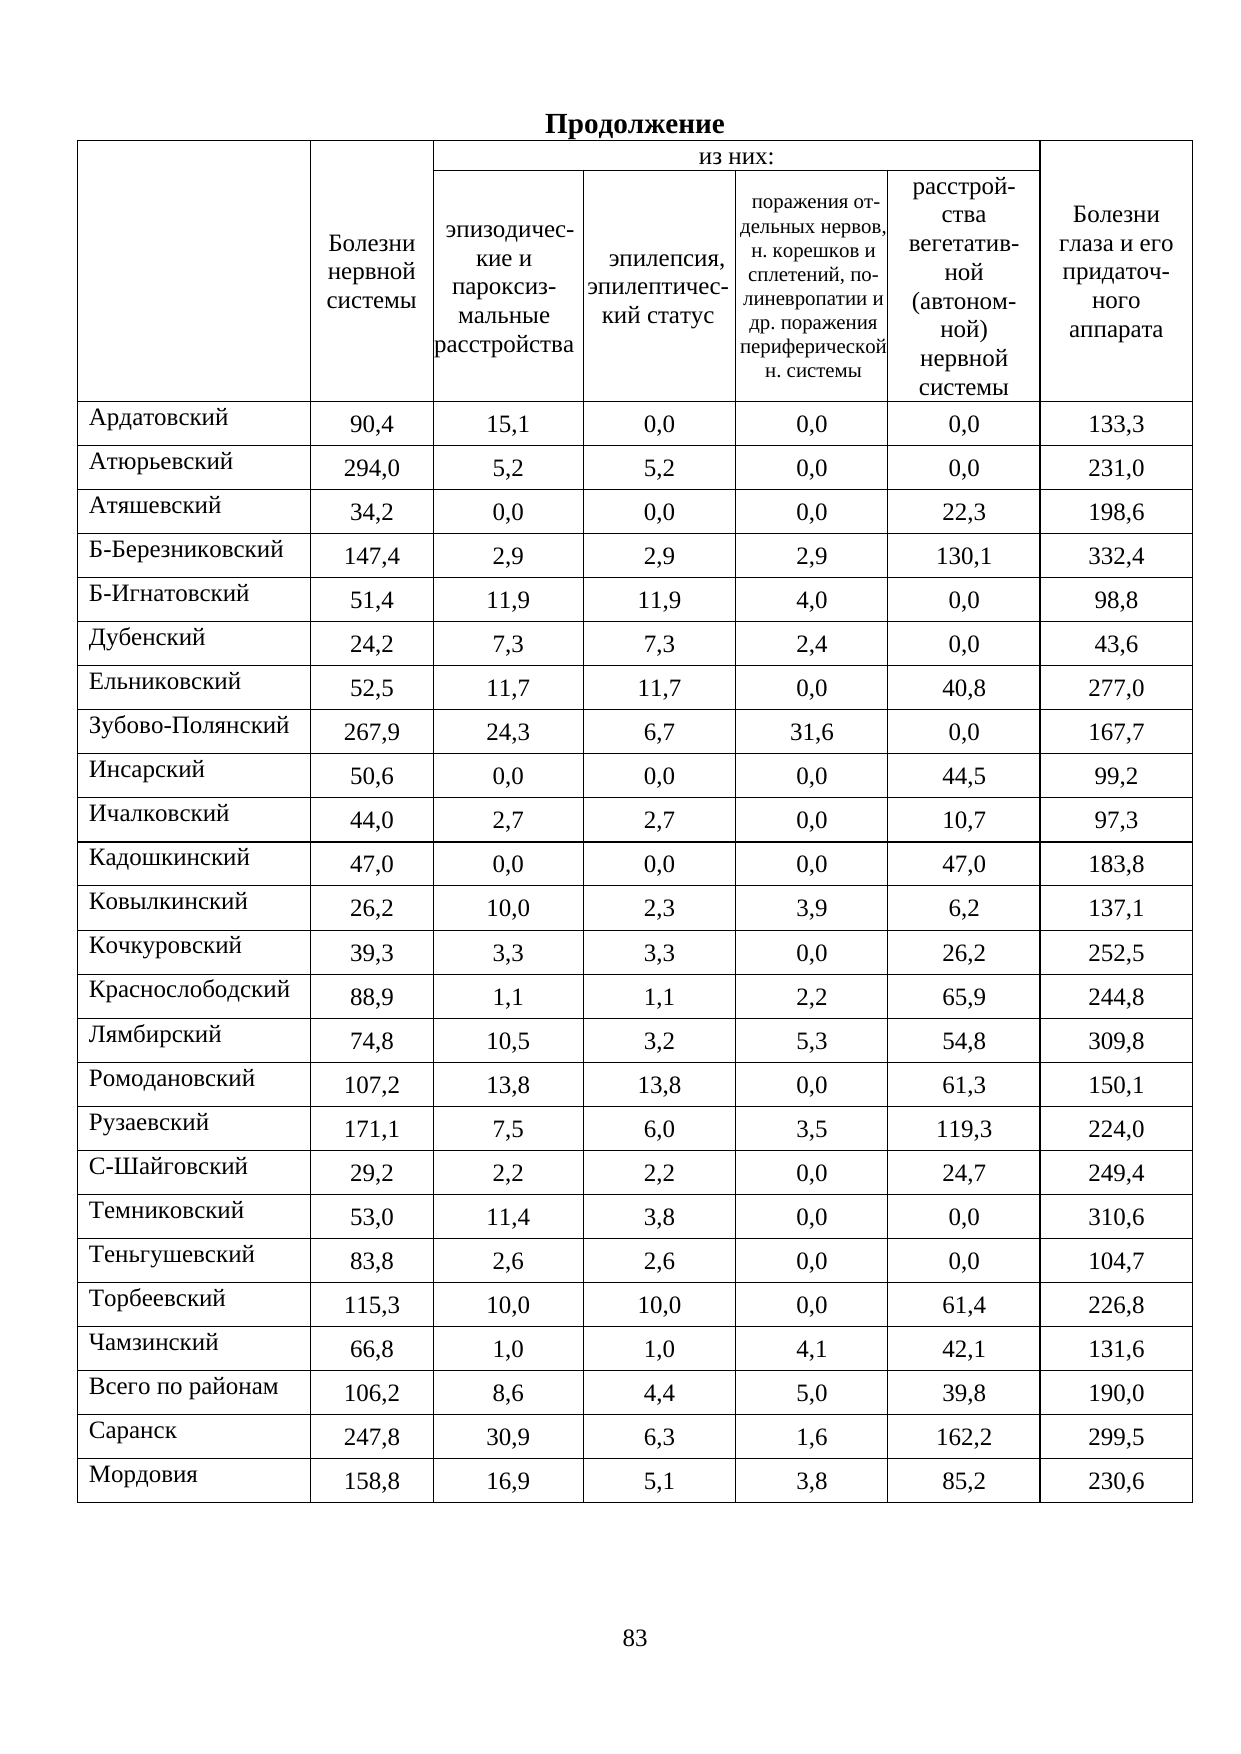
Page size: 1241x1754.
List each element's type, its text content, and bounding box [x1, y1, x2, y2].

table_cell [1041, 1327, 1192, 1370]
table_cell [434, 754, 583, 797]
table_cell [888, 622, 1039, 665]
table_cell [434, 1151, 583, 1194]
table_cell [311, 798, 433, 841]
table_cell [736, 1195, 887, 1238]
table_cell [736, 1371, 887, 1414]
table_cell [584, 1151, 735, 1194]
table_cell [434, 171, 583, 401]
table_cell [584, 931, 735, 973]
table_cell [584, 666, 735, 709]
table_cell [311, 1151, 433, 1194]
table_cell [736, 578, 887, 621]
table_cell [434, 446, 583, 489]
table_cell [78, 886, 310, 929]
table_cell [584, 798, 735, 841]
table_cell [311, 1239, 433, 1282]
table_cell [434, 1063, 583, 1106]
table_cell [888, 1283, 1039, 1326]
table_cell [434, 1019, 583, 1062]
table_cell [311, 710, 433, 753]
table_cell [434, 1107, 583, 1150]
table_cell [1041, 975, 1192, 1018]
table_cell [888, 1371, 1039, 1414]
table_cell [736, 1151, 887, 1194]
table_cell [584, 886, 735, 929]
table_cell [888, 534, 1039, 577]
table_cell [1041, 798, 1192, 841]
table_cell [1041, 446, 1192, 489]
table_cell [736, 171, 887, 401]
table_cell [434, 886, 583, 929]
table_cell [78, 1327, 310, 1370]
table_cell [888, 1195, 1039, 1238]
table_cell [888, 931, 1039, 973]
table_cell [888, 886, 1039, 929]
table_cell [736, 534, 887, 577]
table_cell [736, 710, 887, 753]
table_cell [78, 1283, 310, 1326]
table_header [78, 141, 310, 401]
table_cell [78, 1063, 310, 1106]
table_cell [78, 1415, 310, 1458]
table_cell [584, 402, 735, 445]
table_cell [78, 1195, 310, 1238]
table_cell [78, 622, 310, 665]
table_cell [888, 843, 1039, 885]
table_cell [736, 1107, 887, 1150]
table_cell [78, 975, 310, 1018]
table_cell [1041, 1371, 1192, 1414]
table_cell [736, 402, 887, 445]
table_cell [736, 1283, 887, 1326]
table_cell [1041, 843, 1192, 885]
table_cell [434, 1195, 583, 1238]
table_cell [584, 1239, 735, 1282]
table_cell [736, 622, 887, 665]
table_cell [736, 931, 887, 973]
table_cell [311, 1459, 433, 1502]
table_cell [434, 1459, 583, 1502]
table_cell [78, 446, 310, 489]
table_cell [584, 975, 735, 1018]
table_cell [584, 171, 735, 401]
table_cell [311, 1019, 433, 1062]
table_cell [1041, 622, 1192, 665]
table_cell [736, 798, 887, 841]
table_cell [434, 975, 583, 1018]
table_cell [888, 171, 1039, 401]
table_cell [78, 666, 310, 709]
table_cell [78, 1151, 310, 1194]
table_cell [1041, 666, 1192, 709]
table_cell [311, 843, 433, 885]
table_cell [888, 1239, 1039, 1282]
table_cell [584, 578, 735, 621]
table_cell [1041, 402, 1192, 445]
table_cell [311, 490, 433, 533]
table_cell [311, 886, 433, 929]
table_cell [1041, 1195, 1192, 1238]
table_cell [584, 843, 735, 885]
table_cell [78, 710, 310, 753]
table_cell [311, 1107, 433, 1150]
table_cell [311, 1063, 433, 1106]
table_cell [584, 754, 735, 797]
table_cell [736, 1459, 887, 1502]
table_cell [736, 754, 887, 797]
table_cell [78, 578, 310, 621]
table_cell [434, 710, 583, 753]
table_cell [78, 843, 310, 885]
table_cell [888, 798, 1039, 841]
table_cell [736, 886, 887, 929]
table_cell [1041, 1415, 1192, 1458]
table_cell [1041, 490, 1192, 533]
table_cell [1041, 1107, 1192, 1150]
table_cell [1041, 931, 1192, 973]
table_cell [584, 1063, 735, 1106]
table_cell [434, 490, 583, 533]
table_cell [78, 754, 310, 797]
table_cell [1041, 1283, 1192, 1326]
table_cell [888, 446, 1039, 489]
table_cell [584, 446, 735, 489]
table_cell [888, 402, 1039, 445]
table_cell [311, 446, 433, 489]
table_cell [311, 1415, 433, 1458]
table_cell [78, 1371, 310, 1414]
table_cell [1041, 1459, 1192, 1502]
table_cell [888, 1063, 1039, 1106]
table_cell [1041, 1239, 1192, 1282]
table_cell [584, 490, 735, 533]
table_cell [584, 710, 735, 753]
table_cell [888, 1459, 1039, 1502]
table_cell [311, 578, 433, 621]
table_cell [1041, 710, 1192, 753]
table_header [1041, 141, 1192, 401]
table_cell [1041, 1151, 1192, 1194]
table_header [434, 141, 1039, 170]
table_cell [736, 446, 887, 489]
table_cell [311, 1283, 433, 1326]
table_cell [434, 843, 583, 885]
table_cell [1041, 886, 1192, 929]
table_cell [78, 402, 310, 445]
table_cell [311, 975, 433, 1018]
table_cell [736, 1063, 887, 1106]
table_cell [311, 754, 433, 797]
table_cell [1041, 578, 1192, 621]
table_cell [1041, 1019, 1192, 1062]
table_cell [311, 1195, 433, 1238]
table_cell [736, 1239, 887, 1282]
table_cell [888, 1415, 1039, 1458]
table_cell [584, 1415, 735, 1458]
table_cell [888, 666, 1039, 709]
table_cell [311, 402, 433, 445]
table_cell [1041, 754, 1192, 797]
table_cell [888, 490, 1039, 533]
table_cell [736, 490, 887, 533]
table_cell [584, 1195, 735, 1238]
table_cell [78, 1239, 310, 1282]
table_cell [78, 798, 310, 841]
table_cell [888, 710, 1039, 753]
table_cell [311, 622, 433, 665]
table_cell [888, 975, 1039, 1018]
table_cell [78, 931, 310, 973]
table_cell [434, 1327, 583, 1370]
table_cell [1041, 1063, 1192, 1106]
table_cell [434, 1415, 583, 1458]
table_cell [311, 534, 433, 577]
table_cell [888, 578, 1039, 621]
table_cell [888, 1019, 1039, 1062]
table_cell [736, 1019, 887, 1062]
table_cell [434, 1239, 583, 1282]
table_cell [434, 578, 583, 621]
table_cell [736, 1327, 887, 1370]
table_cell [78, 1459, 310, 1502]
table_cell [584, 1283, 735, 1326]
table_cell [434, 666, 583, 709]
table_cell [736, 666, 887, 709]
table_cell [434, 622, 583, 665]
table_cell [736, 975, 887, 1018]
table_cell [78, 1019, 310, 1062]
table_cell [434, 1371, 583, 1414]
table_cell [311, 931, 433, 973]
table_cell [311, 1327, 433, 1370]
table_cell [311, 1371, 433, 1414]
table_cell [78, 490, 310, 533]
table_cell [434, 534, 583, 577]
text Продолжение [89, 106, 1181, 140]
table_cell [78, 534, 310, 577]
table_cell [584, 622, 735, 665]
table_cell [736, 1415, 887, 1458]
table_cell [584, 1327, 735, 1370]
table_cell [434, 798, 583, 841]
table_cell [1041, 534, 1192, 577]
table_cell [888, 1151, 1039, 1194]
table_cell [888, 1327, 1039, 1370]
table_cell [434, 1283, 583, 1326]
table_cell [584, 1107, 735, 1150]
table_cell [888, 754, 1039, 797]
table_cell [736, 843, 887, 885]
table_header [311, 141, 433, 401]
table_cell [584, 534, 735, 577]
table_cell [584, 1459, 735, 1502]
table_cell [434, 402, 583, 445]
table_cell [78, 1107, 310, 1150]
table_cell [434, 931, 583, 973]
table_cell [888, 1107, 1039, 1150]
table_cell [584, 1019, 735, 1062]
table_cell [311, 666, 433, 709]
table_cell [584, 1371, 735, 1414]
